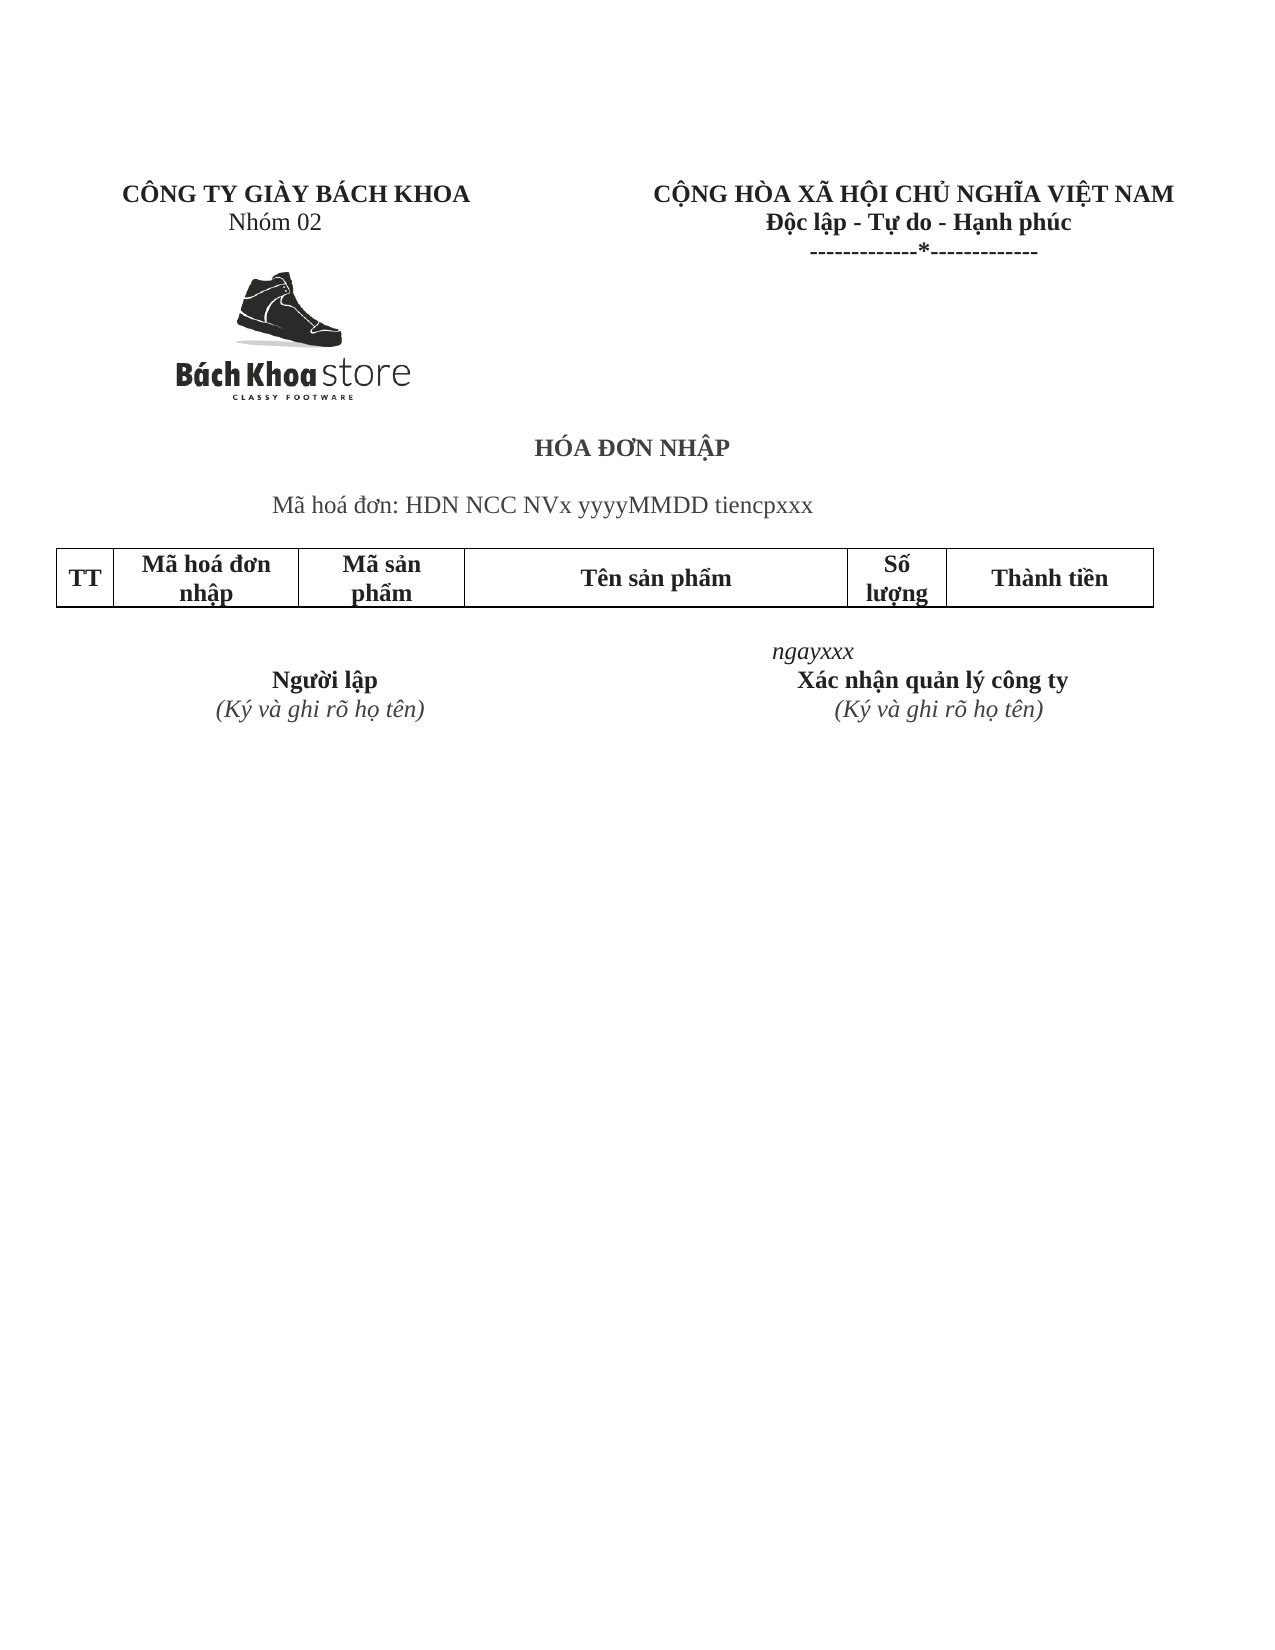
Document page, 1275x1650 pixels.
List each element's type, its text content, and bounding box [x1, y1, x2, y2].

table_header Tên sản phẩm [465, 549, 847, 606]
picture [171, 265, 422, 433]
text ngayxxx [722, 636, 1219, 665]
text (Ký và ghi rõ họ tên) (Ký và ghi rõ họ tên) [122, 694, 1219, 722]
text Người lập Xác nhận quản lý công ty [197, 665, 1219, 694]
text Nhóm 02 Độc lập - Tự do - Hạnh phúc [122, 207, 1219, 236]
text -------------*------------- [122, 236, 1219, 265]
text HÓA ĐƠN NHẬP [422, 433, 1219, 462]
table_header Mã hoá đơn nhập [114, 549, 298, 606]
table_header Mã sản phẩm [299, 549, 464, 606]
text Mã hoá đơn: HDN NCC NVx yyyyMMDD tiencpxxx [122, 490, 1219, 519]
text CÔNG TY GIÀY BÁCH KHOA CỘNG HÒA XÃ HỘI CHỦ NGHĨA VIỆT NAM [122, 179, 1219, 207]
table_header Thành tiền [947, 549, 1153, 606]
table_header TT [57, 549, 113, 606]
table_header Số lượng [848, 549, 946, 606]
